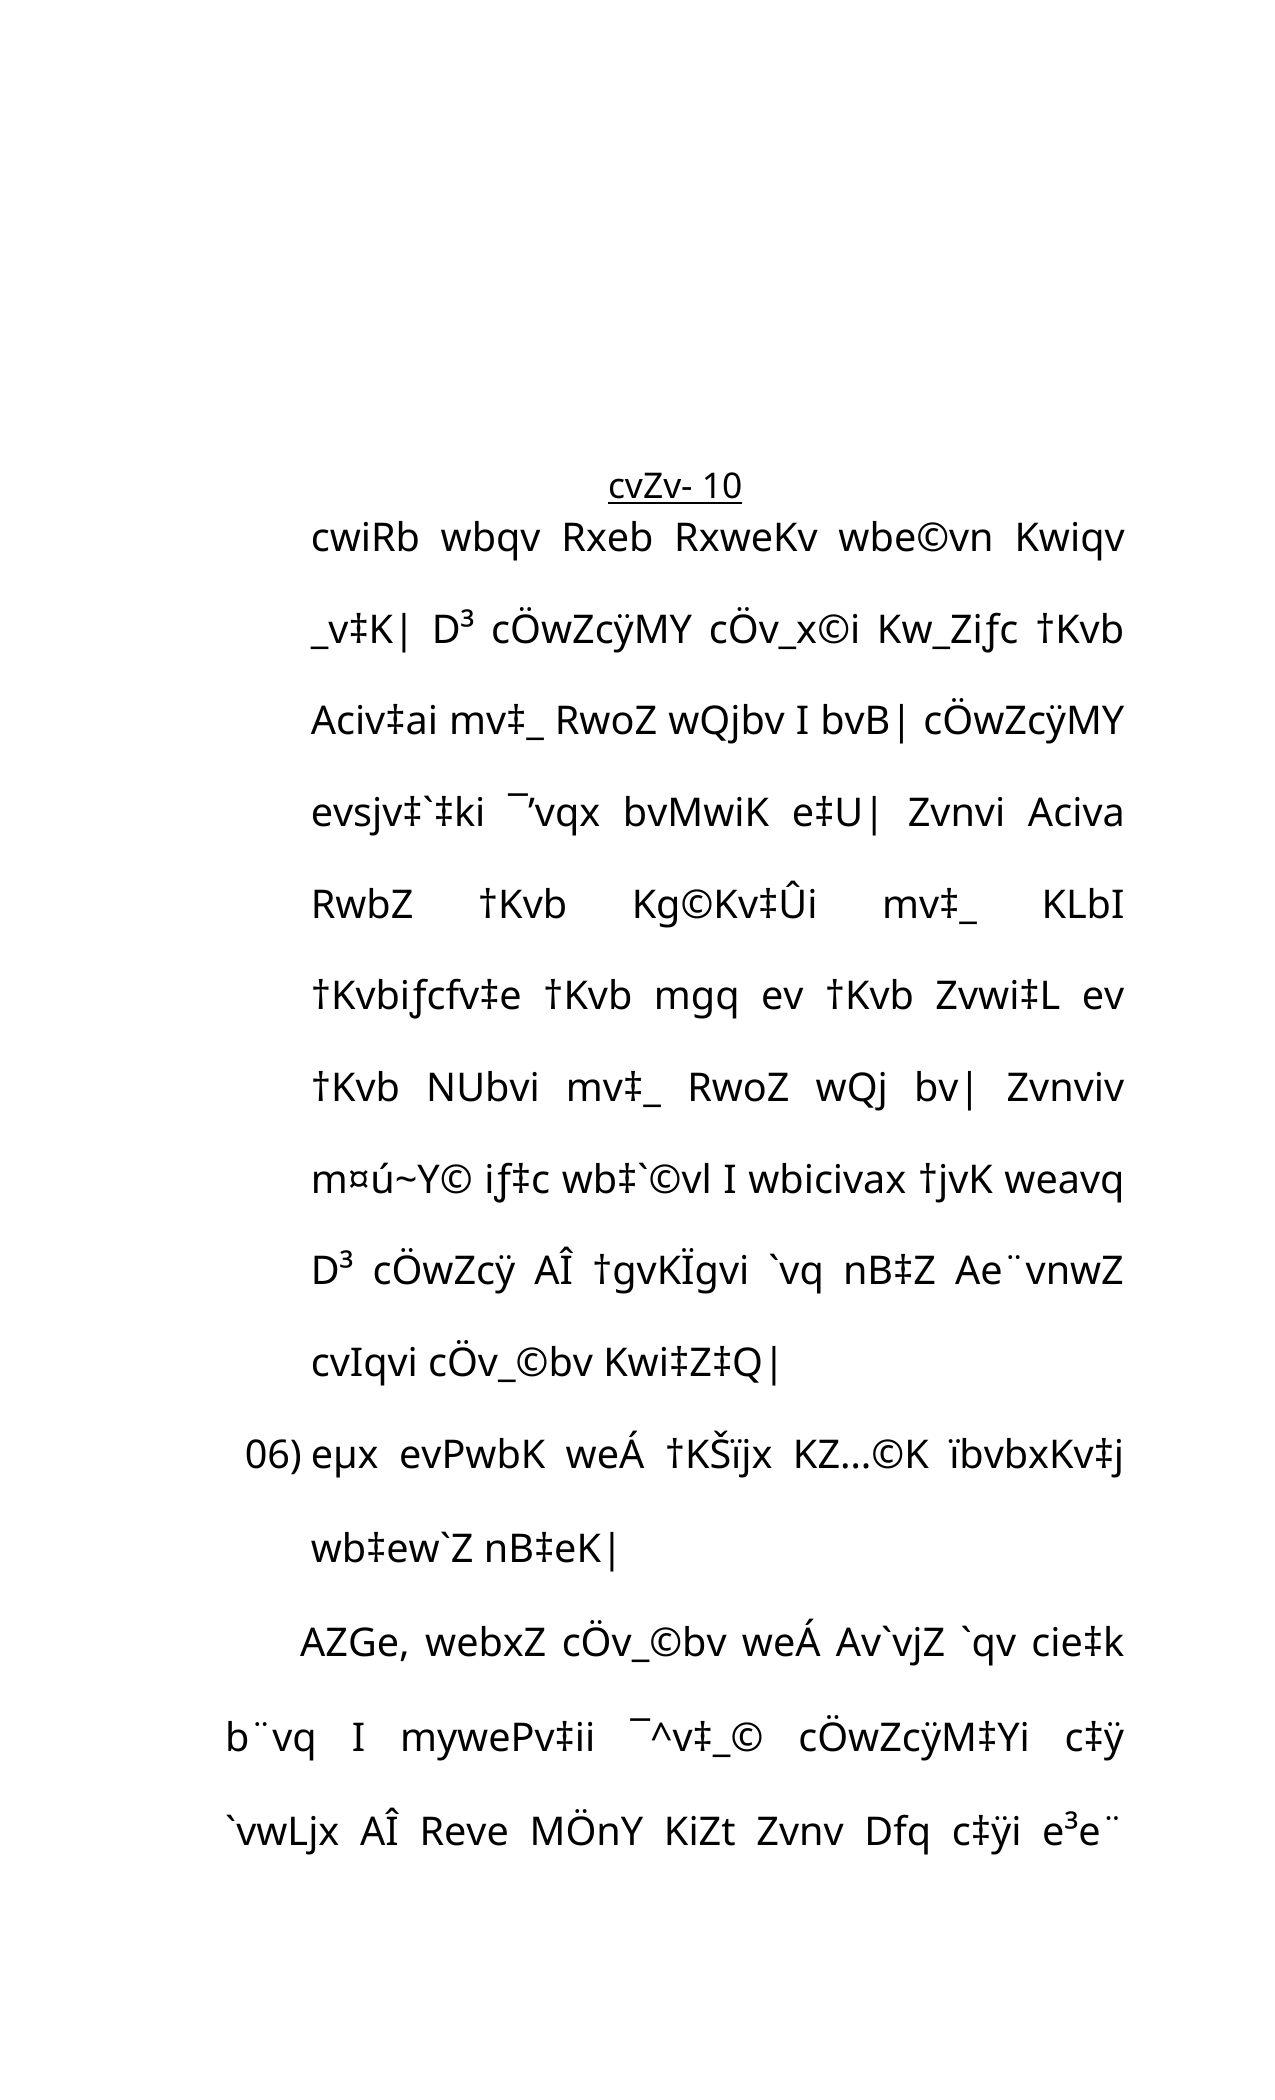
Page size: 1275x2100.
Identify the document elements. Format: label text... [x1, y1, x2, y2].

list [244, 509, 1125, 1388]
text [225, 1614, 1125, 1857]
list eµx evPwbK weÁ †KŠïjx KZ…©K ïbvbxKv‡j wb‡ew`Z nB‡eK| [244, 1426, 1125, 1574]
